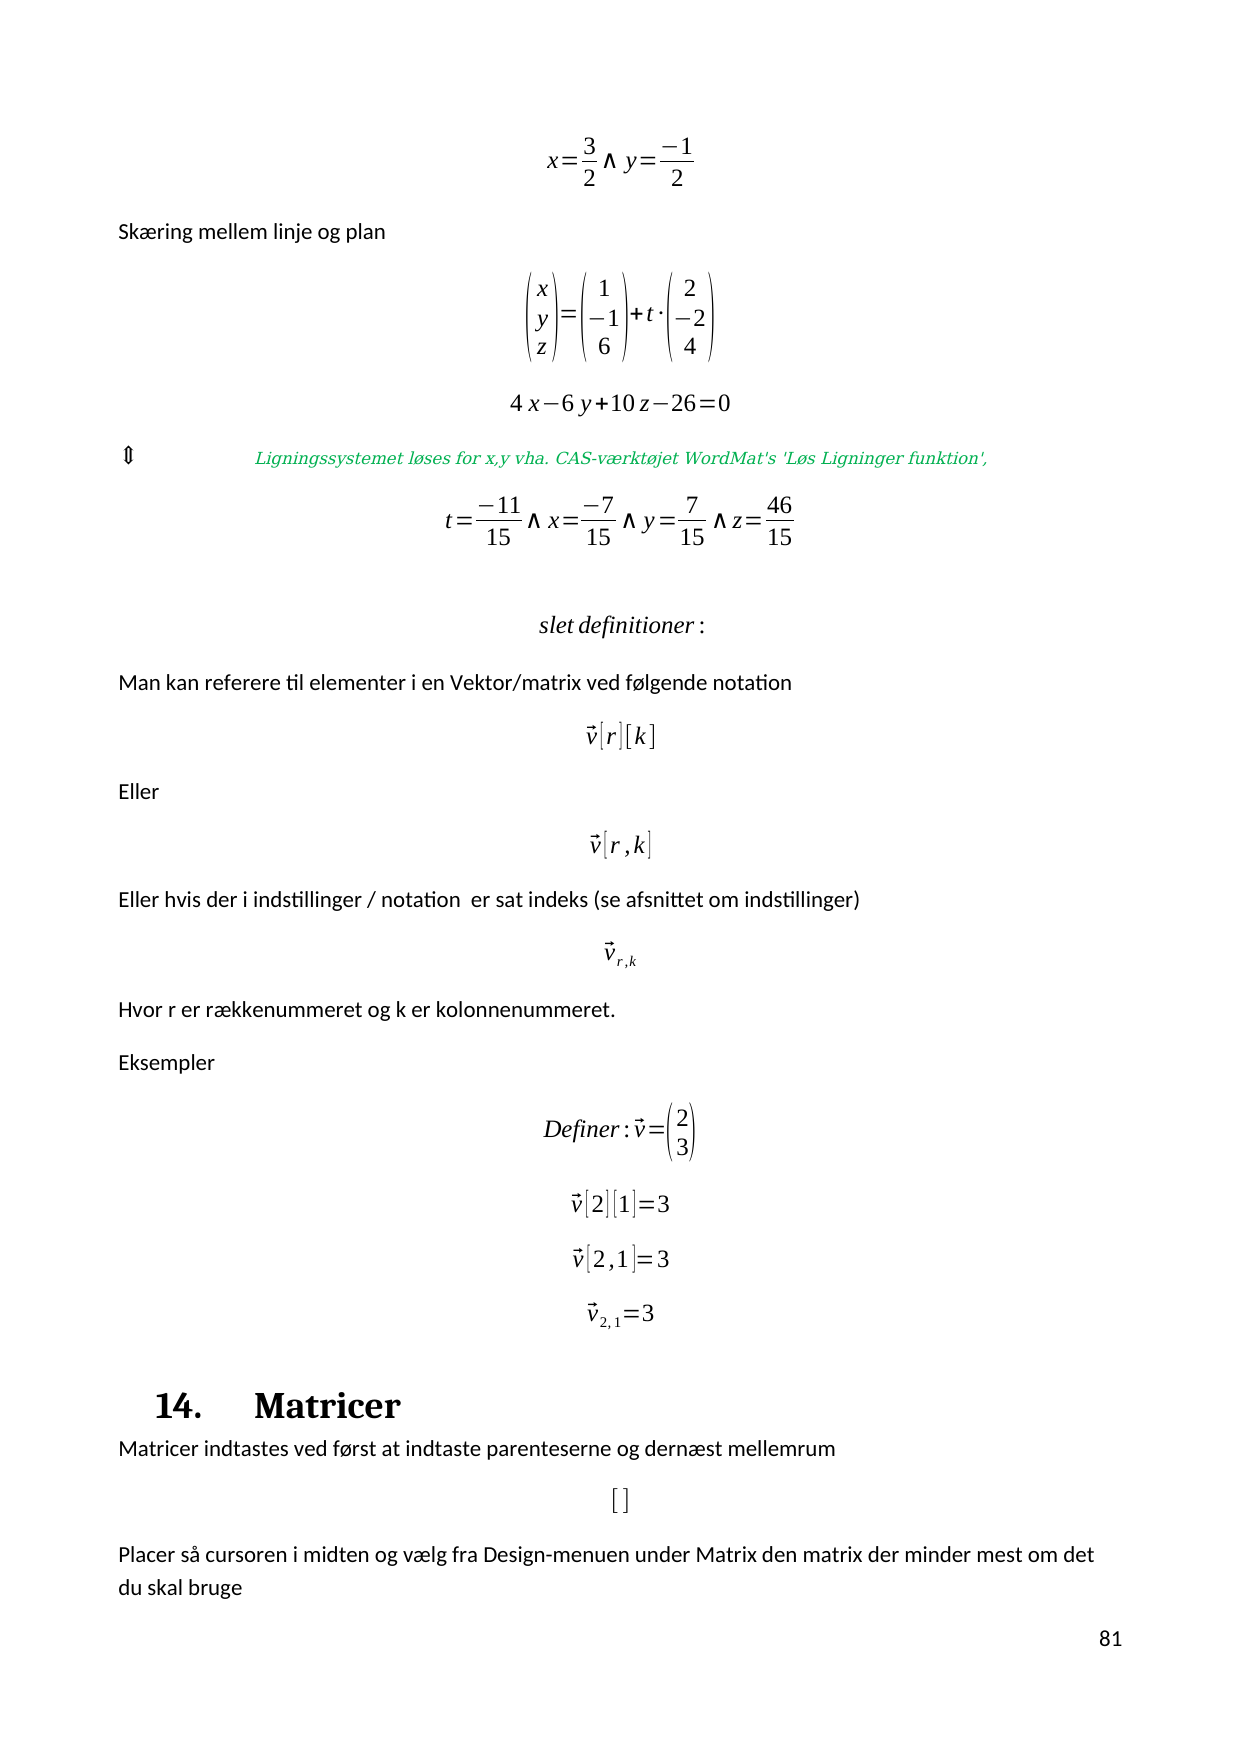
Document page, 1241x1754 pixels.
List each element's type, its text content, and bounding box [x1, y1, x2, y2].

text Placer så cursoren i midten og vælg fra Design-menuen under Matrix den matrix der minder mest om det du skal bruge [118, 1541, 1122, 1601]
text Skæring mellem linje og plan [118, 217, 1122, 245]
text Hvor r er rækkenummeret og k er kolonnenummeret. [118, 995, 1122, 1023]
subtitle Matricer [156, 1385, 1122, 1428]
text Eller hvis der i indstillinger / notation er sat indeks (se afsnittet om indstillinger) [118, 886, 1122, 914]
text Eksempler [118, 1048, 1122, 1076]
text Ligningssystemet løses for x,y vha. CAS-værktøjet WordMat's 'Løs Ligninger funktion', [118, 442, 1122, 482]
text Eller [118, 777, 1122, 805]
text Man kan referere til elementer i en Vektor/matrix ved følgende notation [118, 668, 1122, 697]
text Matricer indtastes ved først at indtaste parenteserne og dernæst mellemrum [118, 1434, 1122, 1463]
